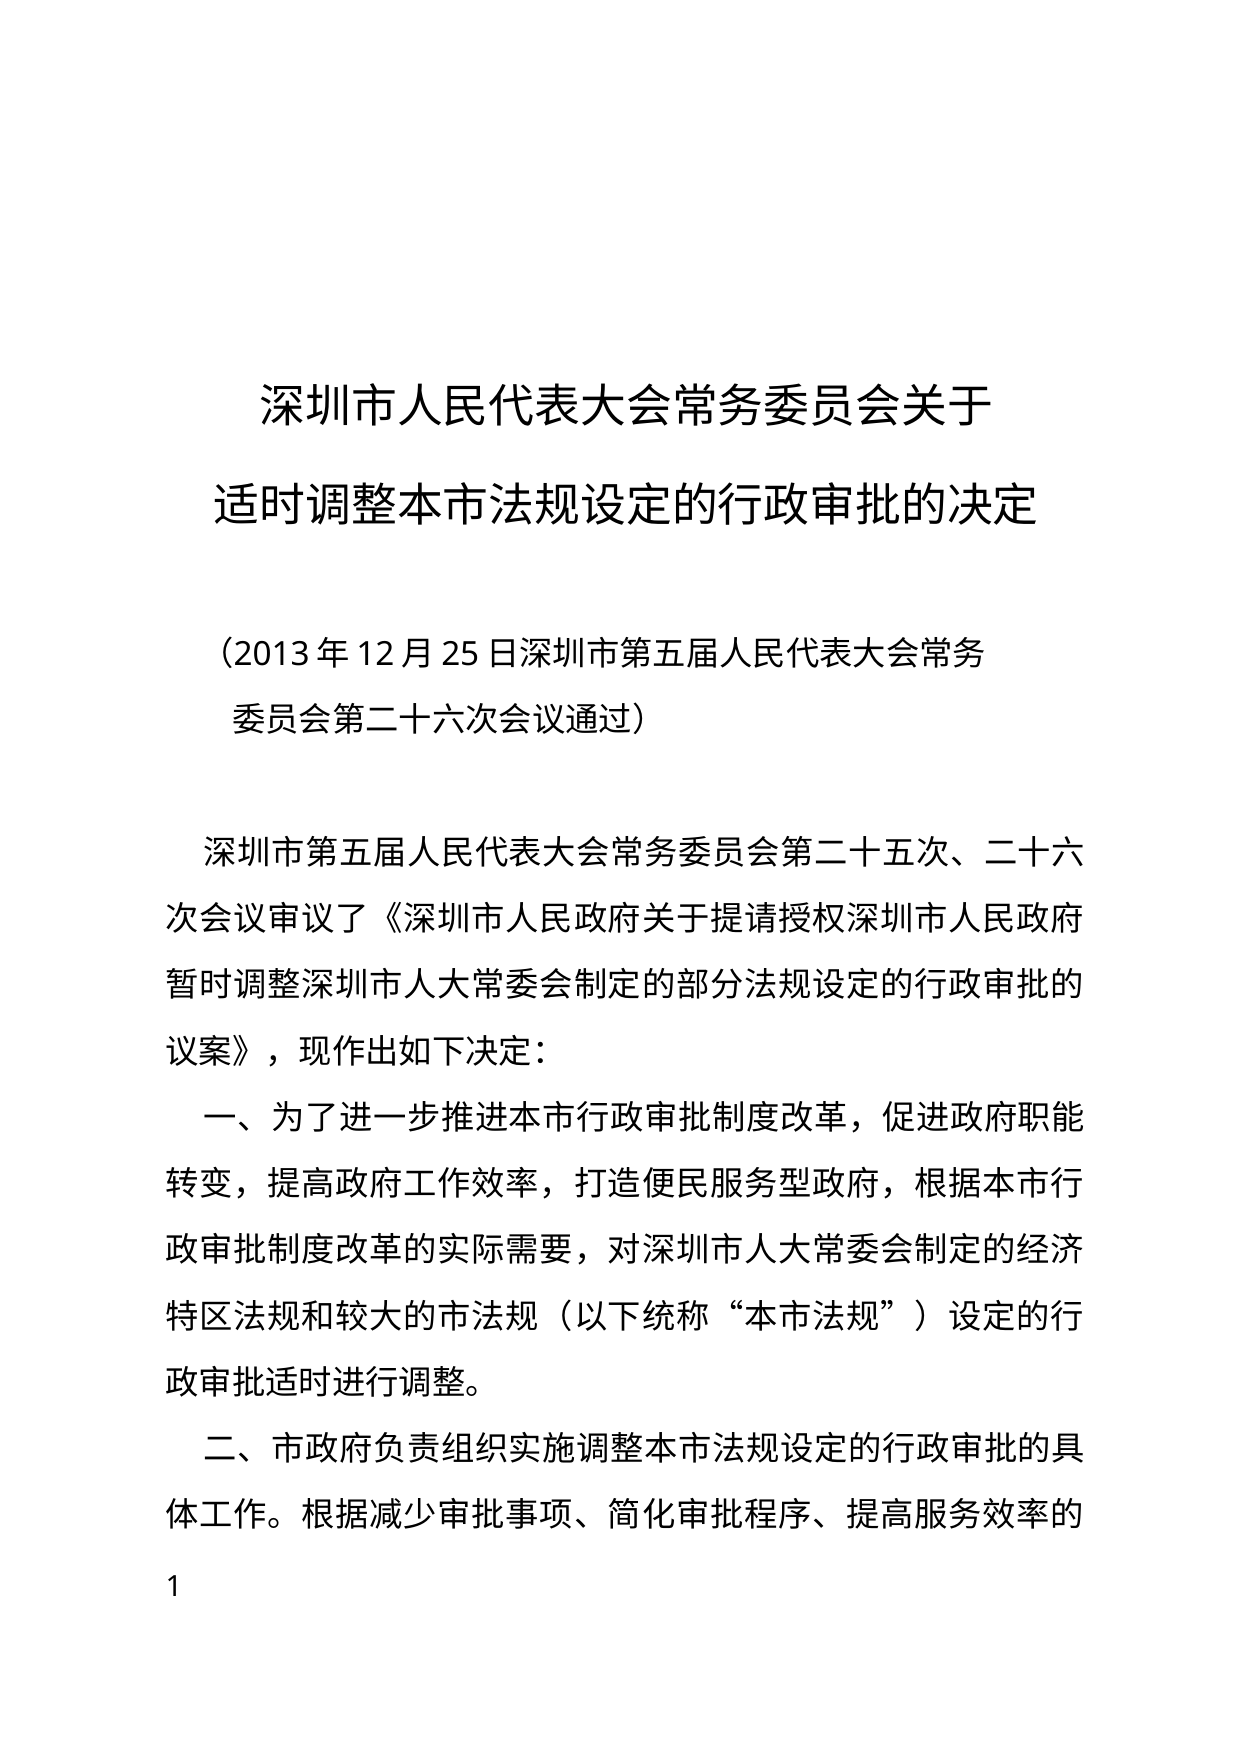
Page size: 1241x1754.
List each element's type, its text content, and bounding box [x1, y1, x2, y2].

text 一、为了进一步推进本市行政审批制度改革，促进政府职能转变，提高政府工作效率，打造便民服务型政府，根据本市行政审批制度改革的实际需要，对深圳市人大常委会制定的经济特区法规和较大的市法规（以下统称“本市法规”）设定的行政审批适时进行调整。 [165, 1082, 1087, 1413]
text 深圳市第五届人民代表大会常务委员会第二十五次、二十六次会议审议了《深圳市人民政府关于提请授权深圳市人民政府暂时调整深圳市人大常委会制定的部分法规设定的行政审批的议案》，现作出如下决定： [165, 817, 1087, 1082]
text 深圳市人民代表大会常务委员会关于 [165, 353, 1087, 452]
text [165, 1413, 1087, 1545]
text （2013年12月25日深圳市第五届人民代表大会常务 [165, 618, 1087, 684]
text 委员会第二十六次会议通过） [165, 684, 1087, 750]
text 适时调整本市法规设定的行政审批的决定 [165, 452, 1087, 552]
